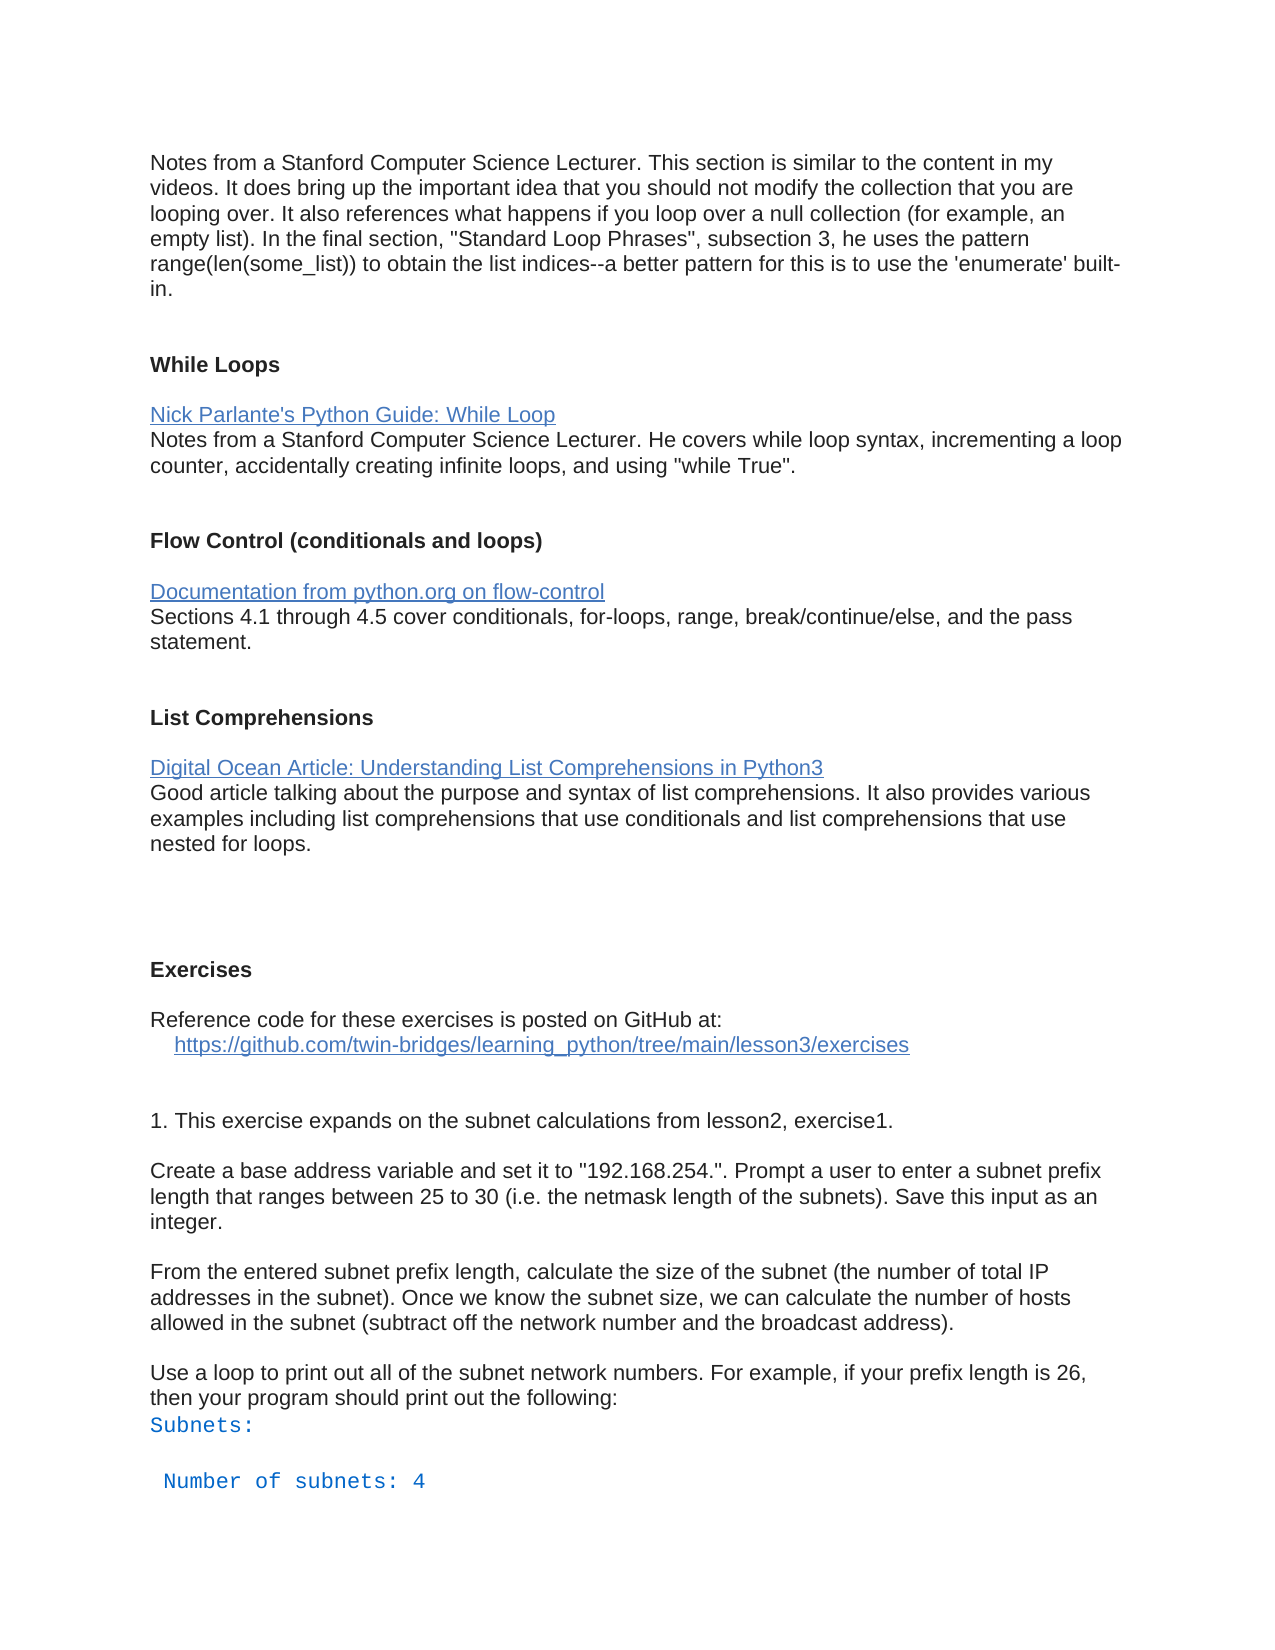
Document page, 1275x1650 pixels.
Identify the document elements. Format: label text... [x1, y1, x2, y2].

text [150, 150, 1125, 1410]
text Number of subnets: 4 [150, 1470, 1125, 1495]
text ​Subnets: [150, 1410, 1125, 1439]
